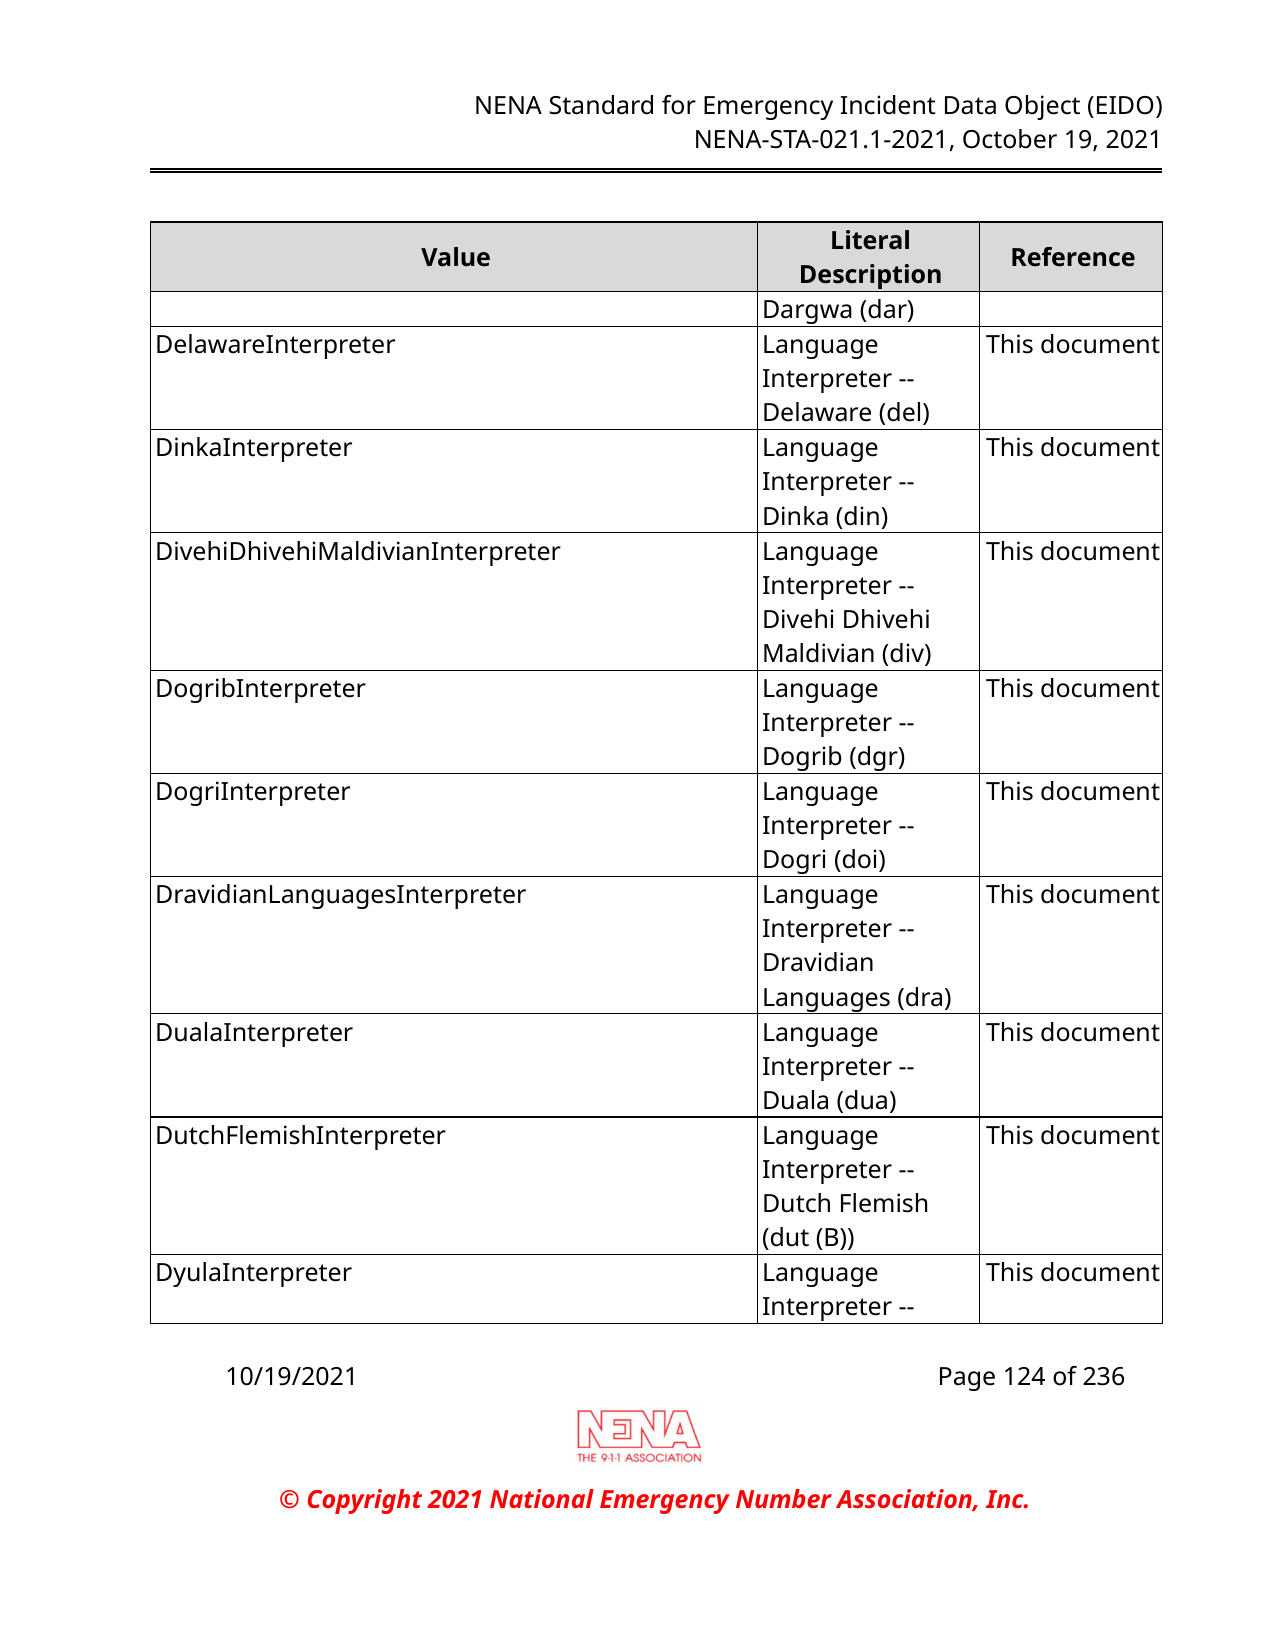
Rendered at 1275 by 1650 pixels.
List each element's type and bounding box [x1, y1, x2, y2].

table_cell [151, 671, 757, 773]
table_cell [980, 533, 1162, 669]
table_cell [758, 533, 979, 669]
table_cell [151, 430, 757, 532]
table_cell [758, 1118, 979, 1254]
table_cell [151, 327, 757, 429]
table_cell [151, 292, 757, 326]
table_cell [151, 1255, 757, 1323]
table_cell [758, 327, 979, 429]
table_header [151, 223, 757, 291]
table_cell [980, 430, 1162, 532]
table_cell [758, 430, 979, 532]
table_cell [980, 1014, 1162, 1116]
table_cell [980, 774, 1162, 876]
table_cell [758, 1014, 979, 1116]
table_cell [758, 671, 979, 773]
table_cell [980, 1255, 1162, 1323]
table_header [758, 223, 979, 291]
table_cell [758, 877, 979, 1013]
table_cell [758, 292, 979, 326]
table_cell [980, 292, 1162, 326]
picture [569, 1404, 706, 1470]
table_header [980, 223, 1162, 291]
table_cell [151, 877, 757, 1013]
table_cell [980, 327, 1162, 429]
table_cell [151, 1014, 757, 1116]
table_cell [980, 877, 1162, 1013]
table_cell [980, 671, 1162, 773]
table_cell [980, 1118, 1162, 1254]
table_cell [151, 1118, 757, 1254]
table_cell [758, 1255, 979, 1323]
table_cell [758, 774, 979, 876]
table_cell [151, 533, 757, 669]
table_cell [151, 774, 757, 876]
